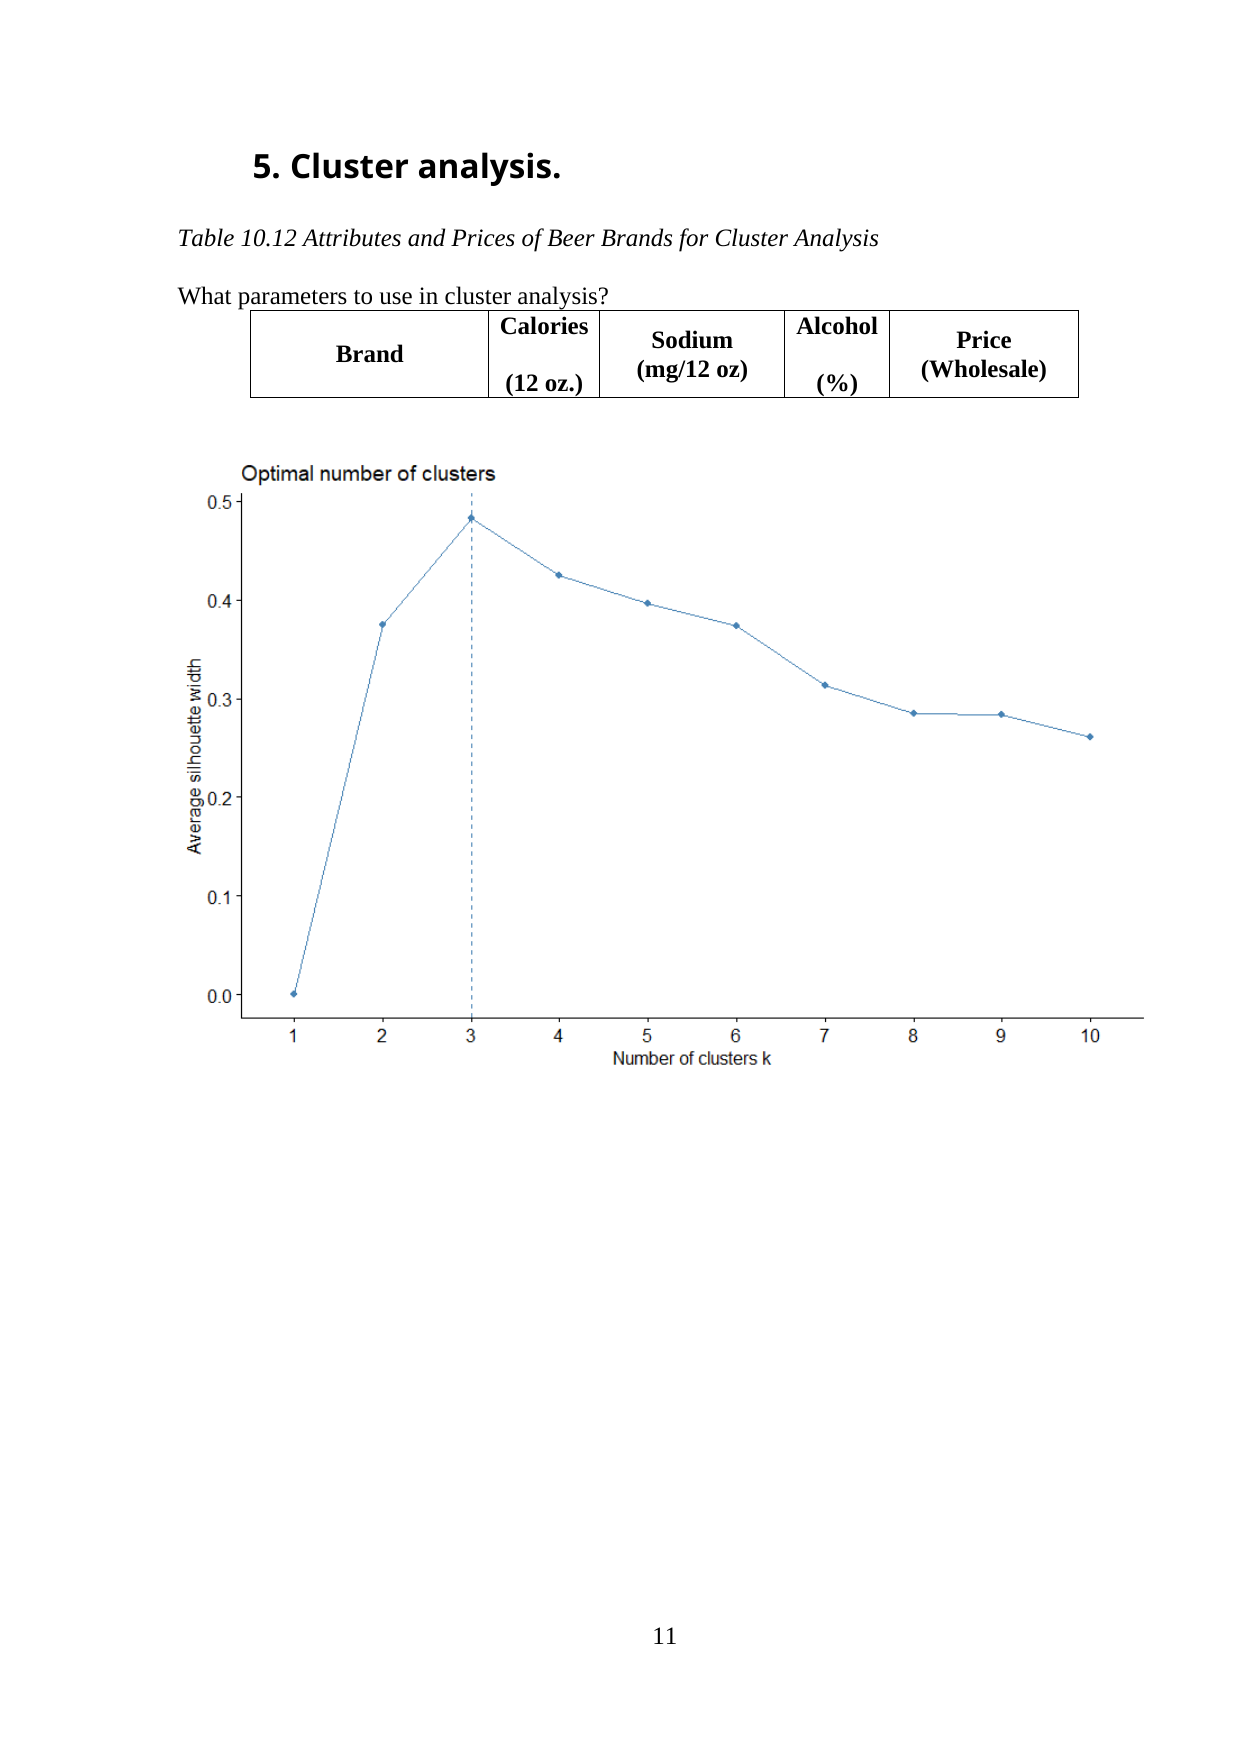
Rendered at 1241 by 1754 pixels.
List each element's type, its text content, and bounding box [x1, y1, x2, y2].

text What parameters to use in cluster analysis? [177, 281, 1152, 310]
table_header Sodium (mg/12 oz) [600, 311, 784, 397]
table_header Brand [251, 311, 488, 397]
table_header Price (Wholesale) [890, 311, 1078, 397]
picture [177, 455, 1153, 1076]
subtitle Cluster analysis. [252, 143, 1152, 188]
table_header Calories (12 oz.) [489, 311, 599, 397]
text Table 10.12 Attributes and Prices of Beer Brands for Cluster Analysis [177, 223, 1152, 252]
table_header Alcohol (%) [785, 311, 889, 397]
